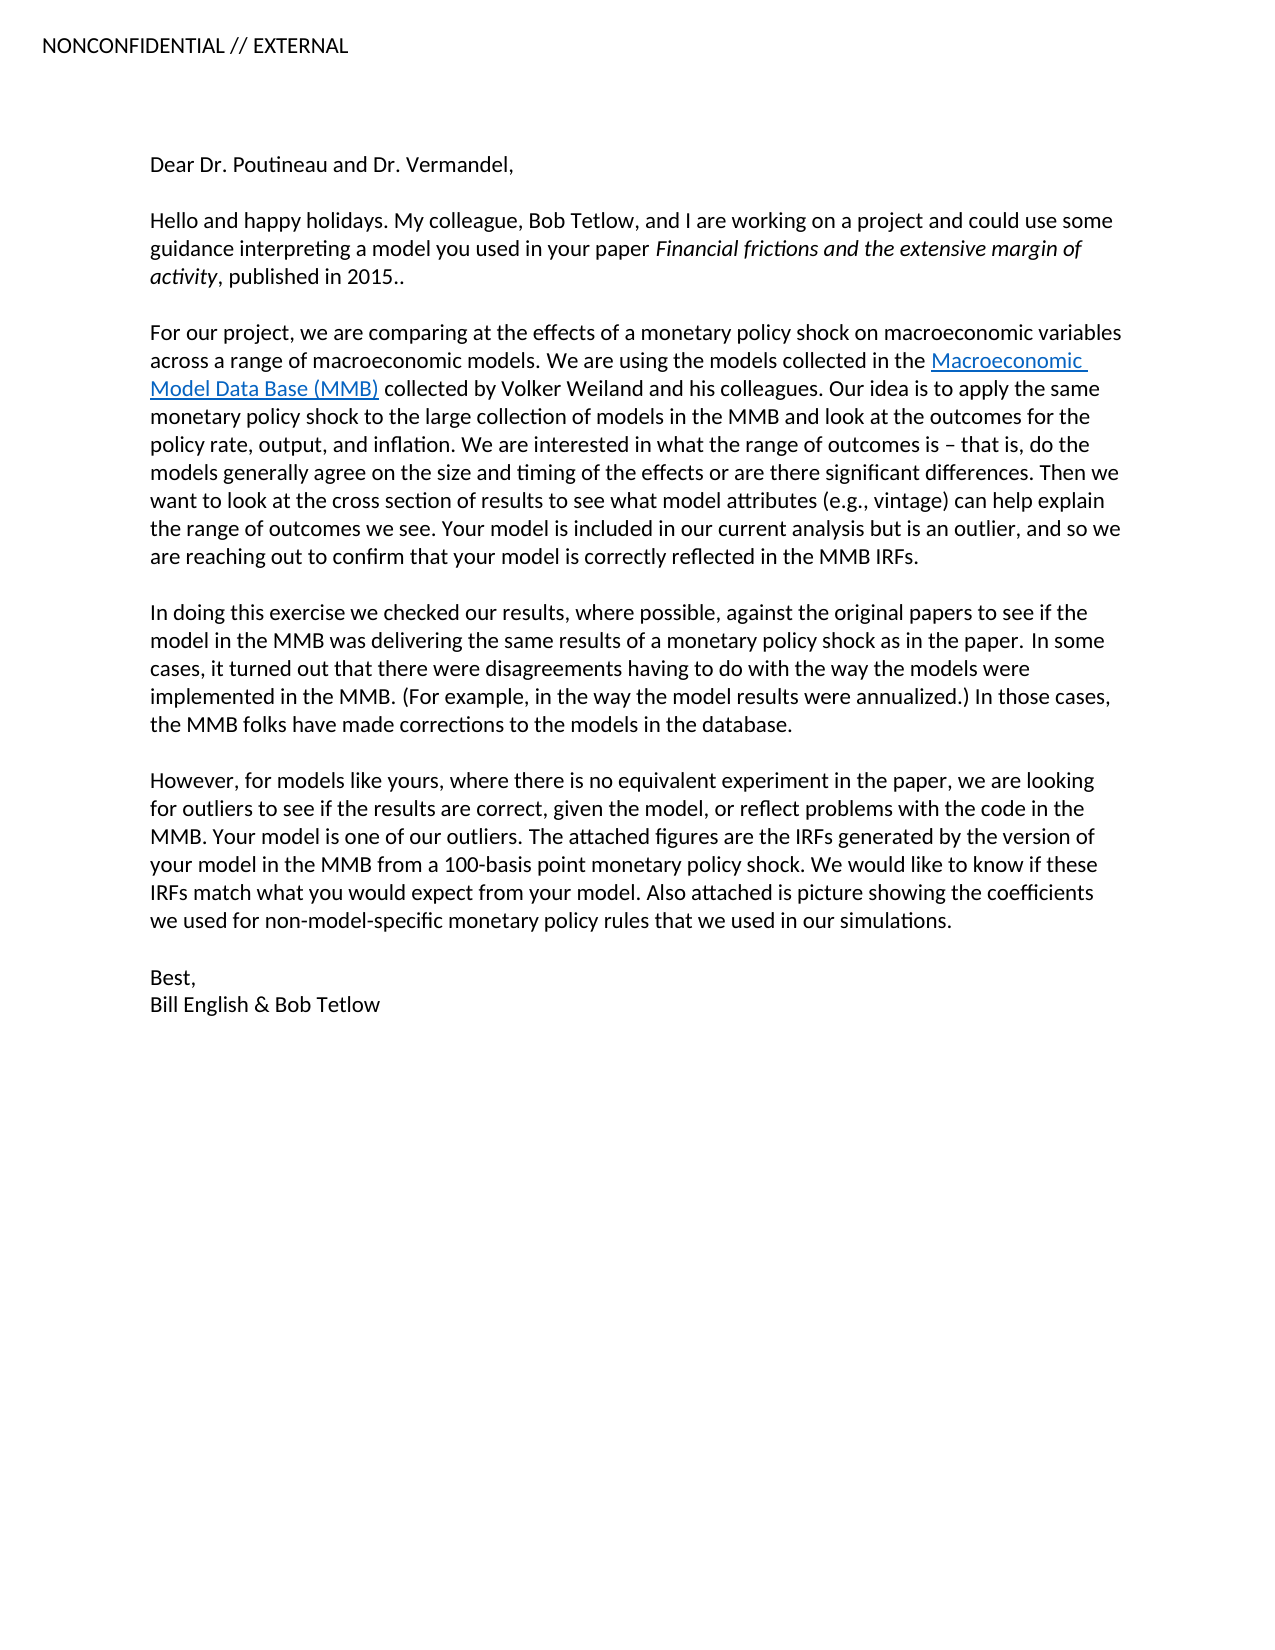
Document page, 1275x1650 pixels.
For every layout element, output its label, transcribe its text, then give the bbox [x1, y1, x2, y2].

text Hello and happy holidays. My colleague, Bob Tetlow, and I are working on a project and could use some guidance interpreting a model you used in your paper Financial frictions and the extensive margin of activity, published in 2015.. [150, 206, 1125, 290]
text For our project, we are comparing at the effects of a monetary policy shock on macroeconomic variables across a range of macroeconomic models. We are using the models collected in the Macroeconomic Model Data Base (MMB) collected by Volker Weiland and his colleagues. Our idea is to apply the same monetary policy shock to the large collection of models in the MMB and look at the outcomes for the policy rate, output, and inflation. We are interested in what the range of outcomes is – that is, do the models generally agree on the size and timing of the effects or are there significant differences. Then we want to look at the cross section of results to see what model attributes (e.g., vintage) can help explain the range of outcomes we see. Your model is included in our current analysis but is an outlier, and so we are reaching out to confirm that your model is correctly reflected in the MMB IRFs. [150, 318, 1125, 570]
text However, for models like yours, where there is no equivalent experiment in the paper, we are looking for outliers to see if the results are correct, given the model, or reflect problems with the code in the MMB. Your model is one of our outliers. The attached figures are the IRFs generated by the version of your model in the MMB from a 100-basis point monetary policy shock. We would like to know if these IRFs match what you would expect from your model. Also attached is picture showing the coefficients we used for non-model-specific monetary policy rules that we used in our simulations. [150, 766, 1125, 934]
text In doing this exercise we checked our results, where possible, against the original papers to see if the model in the MMB was delivering the same results of a monetary policy shock as in the paper. In some cases, it turned out that there were disagreements having to do with the way the models were implemented in the MMB. (For example, in the way the model results were annualized.) In those cases, the MMB folks have made corrections to the models in the database. [150, 598, 1125, 738]
text Bill English & Bob Tetlow [150, 991, 1125, 1019]
text Dear Dr. Poutineau and Dr. Vermandel, [150, 150, 1125, 178]
text Best, [150, 963, 1125, 991]
